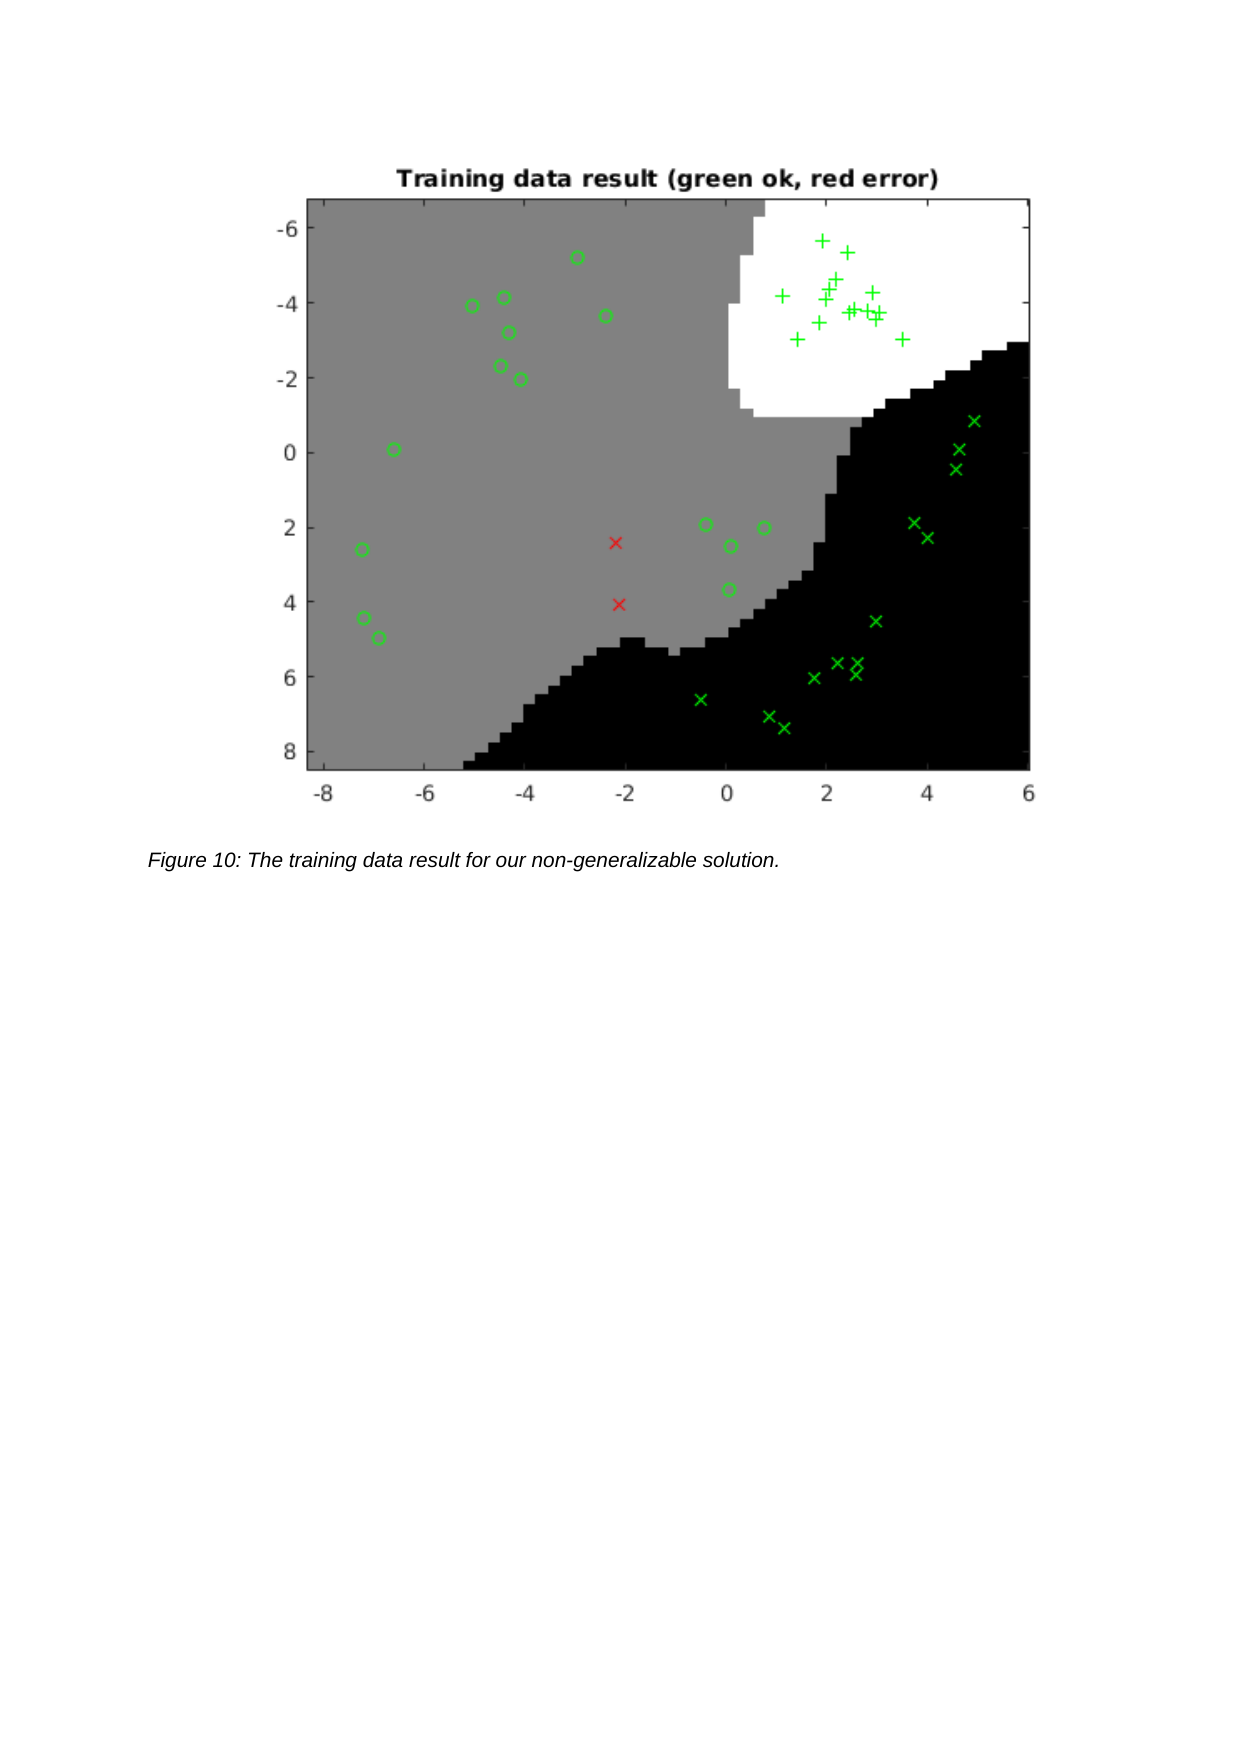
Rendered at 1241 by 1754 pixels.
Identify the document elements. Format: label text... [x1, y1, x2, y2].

picture [185, 147, 1119, 848]
text Figure 10: The training data result for our non-generalizable solution. [148, 848, 1093, 872]
